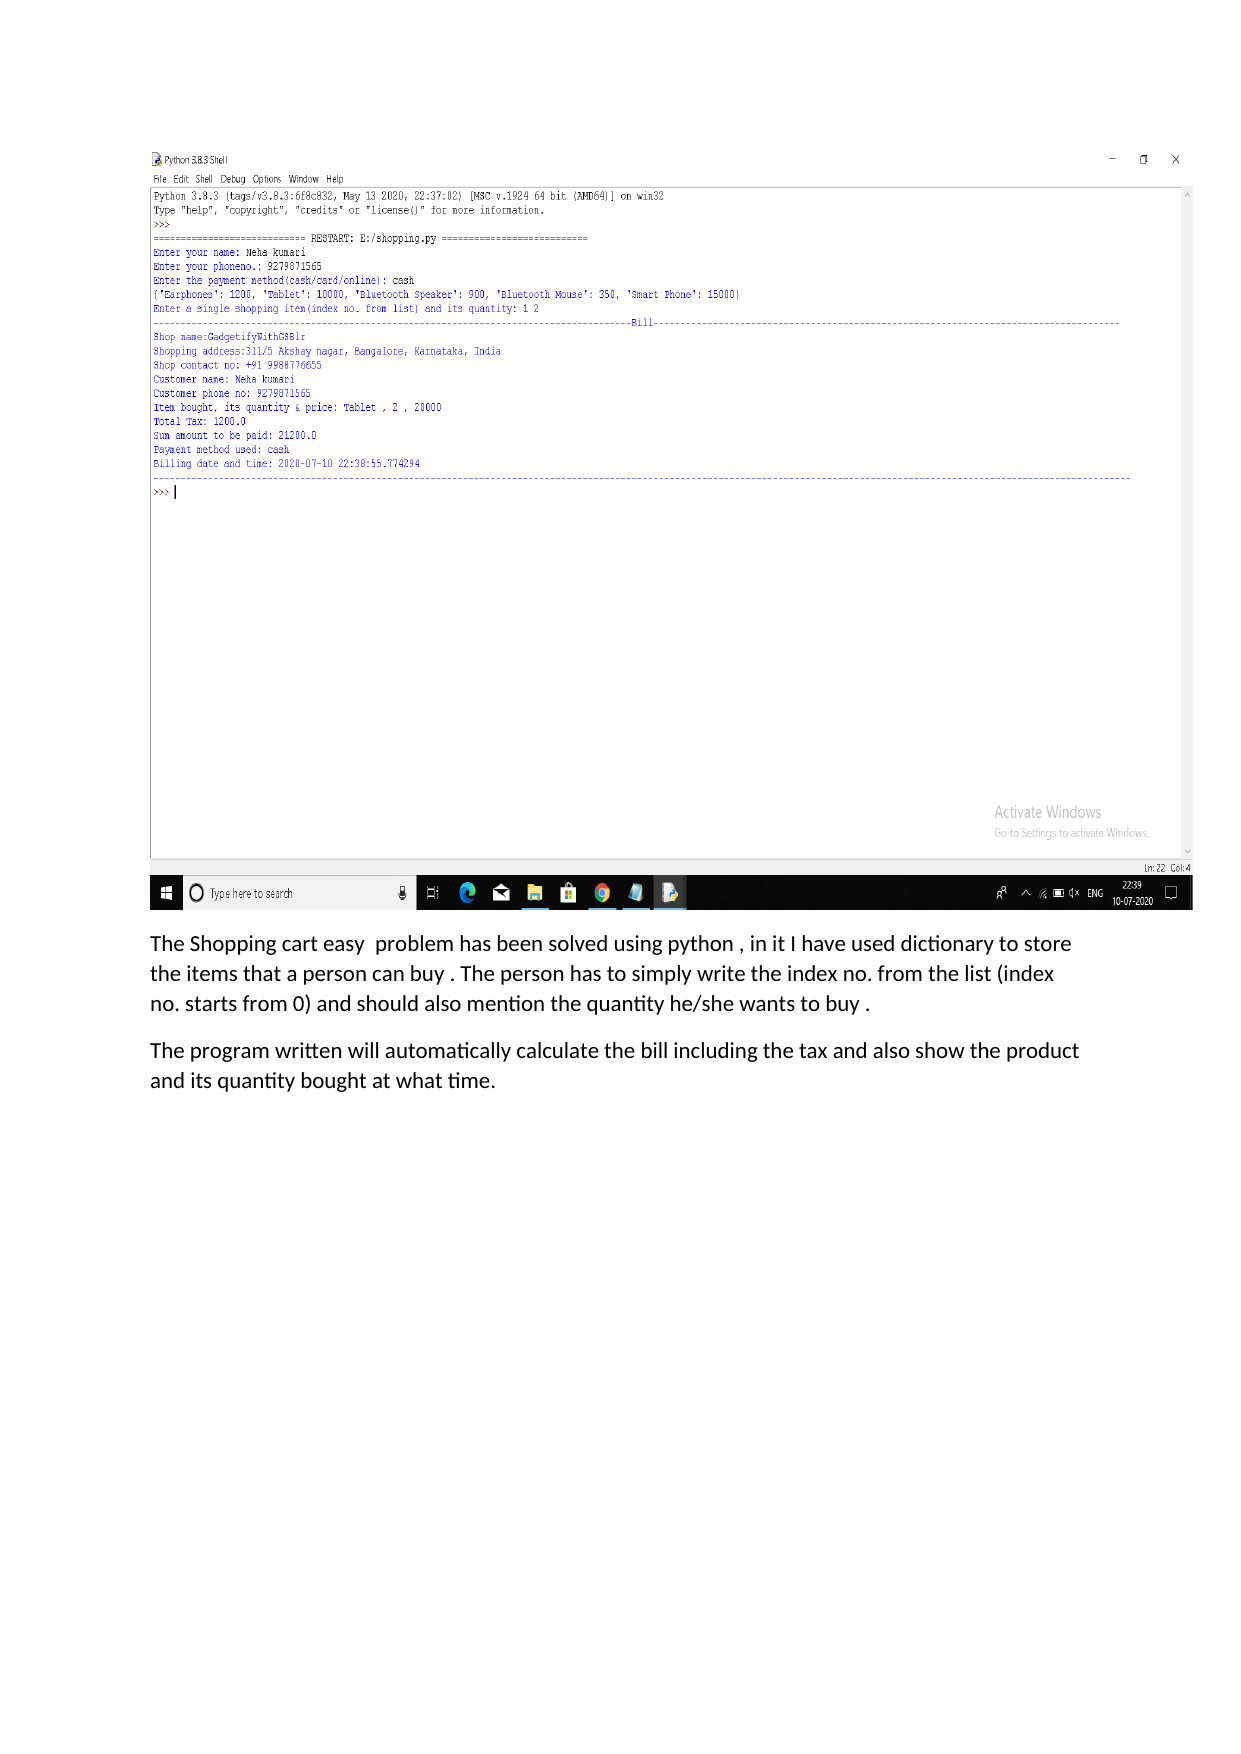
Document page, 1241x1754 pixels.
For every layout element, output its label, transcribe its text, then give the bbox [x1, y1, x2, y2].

text The program written will automatically calculate the bill including the tax and also show the product and its quantity bought at what time. [150, 1036, 1090, 1094]
picture [150, 150, 1193, 910]
text The Shopping cart easy problem has been solved using python , in it I have used dictionary to store the items that a person can buy . The person has to simply write the index no. from the list (index no. starts from 0) and should also mention the quantity he/she wants to buy . [150, 929, 1090, 1017]
